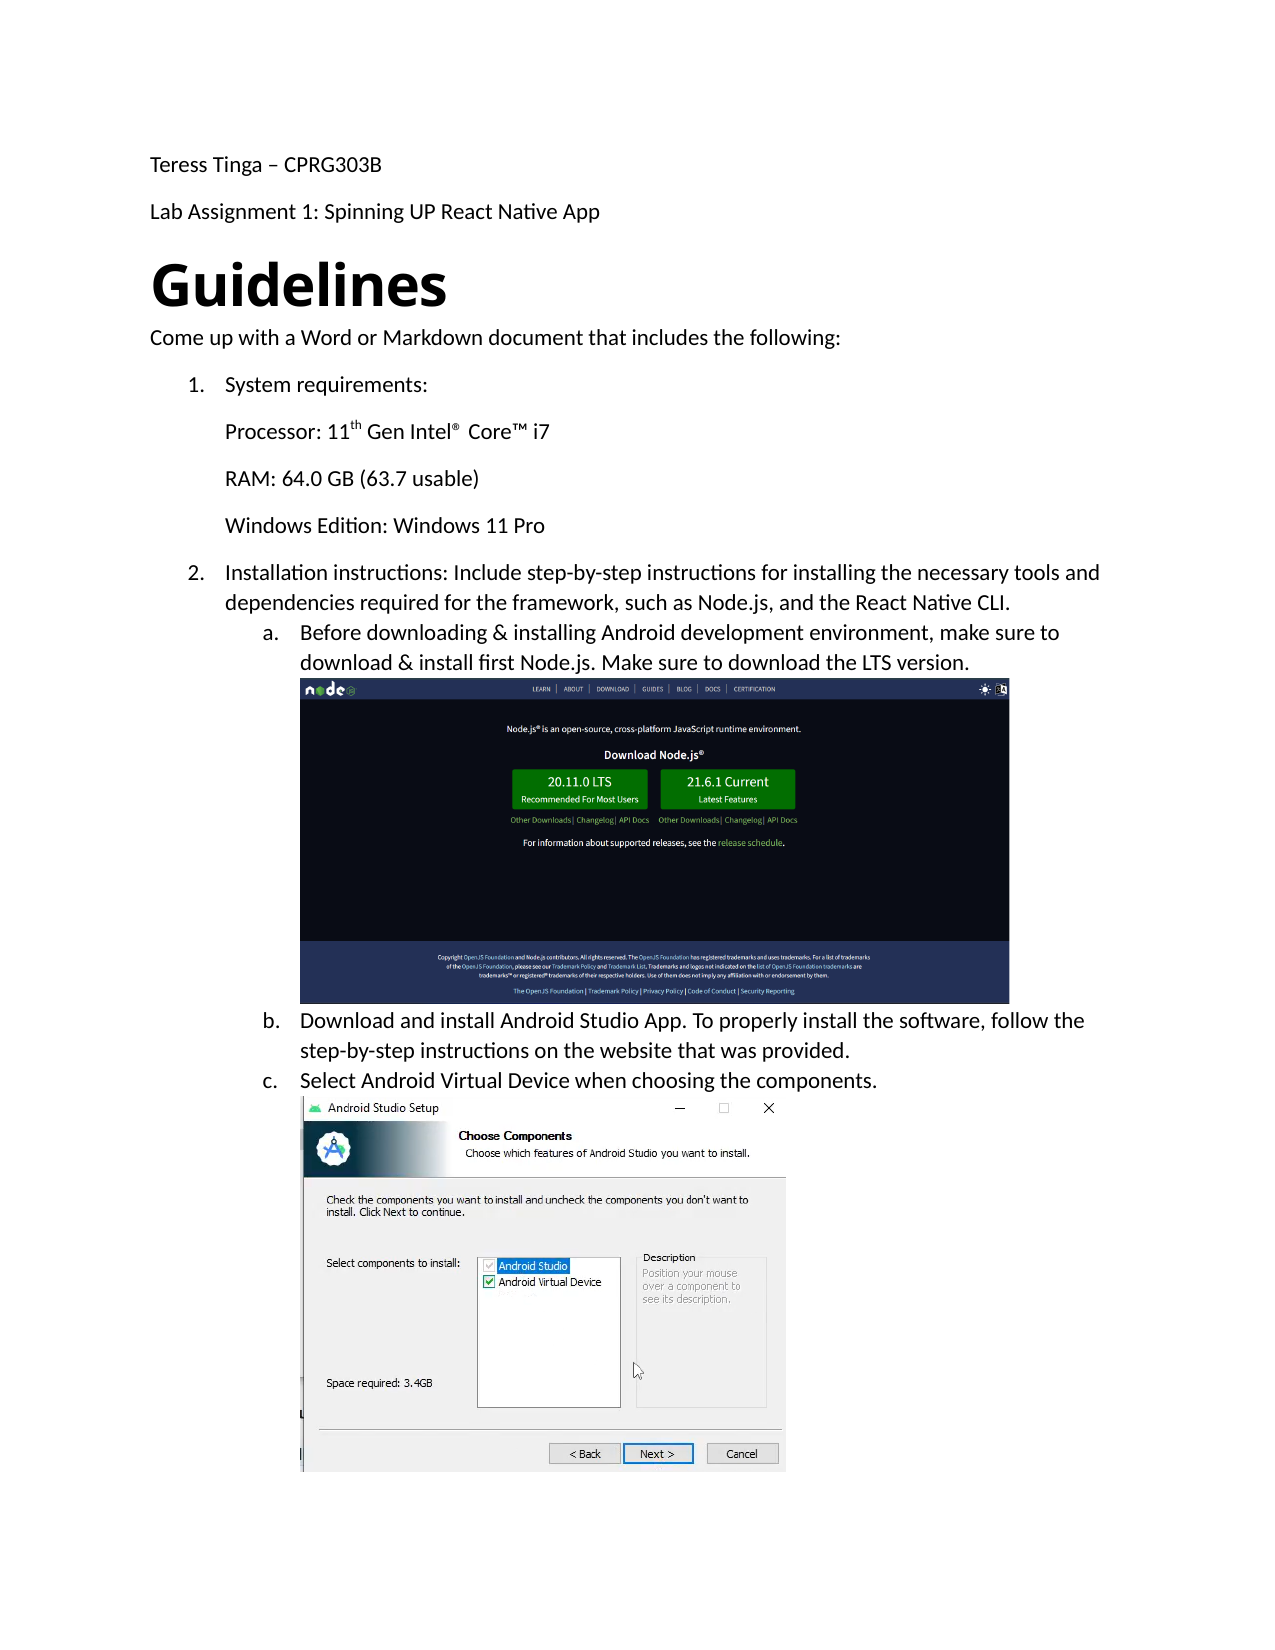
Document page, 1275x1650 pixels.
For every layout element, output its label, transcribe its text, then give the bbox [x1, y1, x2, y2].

text Lab Assignment 1: Spinning UP React Native App [150, 197, 1125, 225]
title Guidelines [150, 244, 1125, 323]
picture [300, 678, 1010, 1004]
text RAM: 64.0 GB (63.7 usable) [150, 464, 1125, 492]
list Select Android Virtual Device when choosing the components. [262, 1067, 1125, 1094]
text Teress Tinga – CPRG303B [150, 150, 1125, 178]
list System requirements: [187, 370, 1125, 398]
text Processor: 11th Gen Intel® Core™ i7 [150, 417, 1125, 445]
list Download and install Android Studio App. To properly install the software, follow the step-by-step instructions on the website that was provided. [262, 1006, 1125, 1064]
list Installation instructions: Include step-by-step instructions for installing the necessary tools and dependencies required for the framework, such as Node.js, and the React Native CLI. [187, 558, 1125, 616]
list Before downloading & installing Android development environment, make sure to download & install first Node.js. Make sure to download the LTS version. [262, 618, 1125, 676]
text Come up with a Word or Markdown document that includes the following: [150, 323, 1125, 351]
text Windows Edition: Windows 11 Pro [150, 511, 1125, 539]
picture [300, 1096, 786, 1472]
